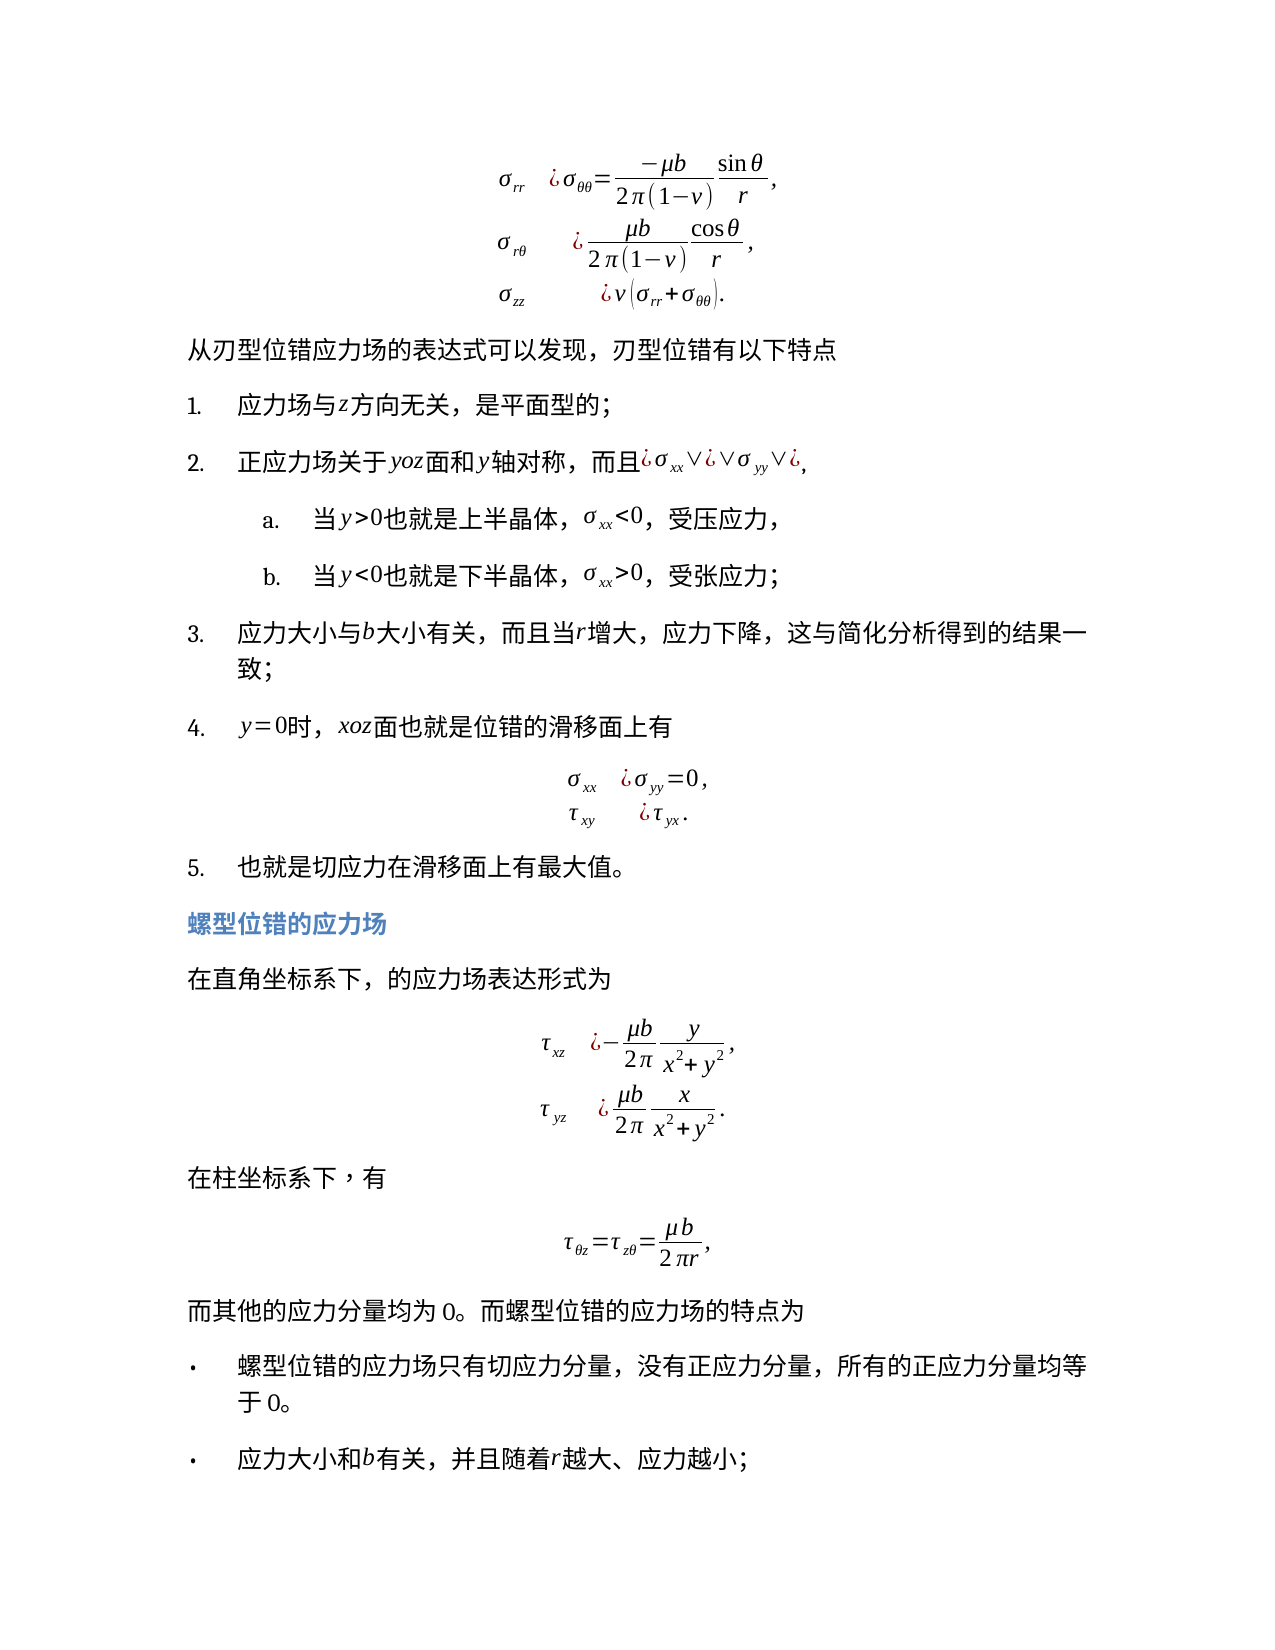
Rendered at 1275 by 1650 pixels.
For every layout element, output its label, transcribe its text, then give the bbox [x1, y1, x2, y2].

list 也就是切应力在滑移面上有最大值。 [187, 848, 1087, 884]
list 应力大小和有关，并且随着越大、应力越小； [187, 1439, 1087, 1476]
list 时，面也就是位错的滑移面上有 [187, 707, 1087, 743]
text 而其他的应力分量均为0。而螺型位错的应力场的特点为 [187, 1291, 1087, 1327]
text 在柱坐标系下，有 [187, 1161, 1087, 1194]
list 正应力场关于面和轴对称，而且, [187, 442, 1087, 479]
list 应力场与方向无关，是平面型的； [187, 385, 1087, 422]
subtitle 螺型位错的应力场 [187, 905, 1087, 941]
list 当也就是上半晶体，，受压应力， [262, 499, 1087, 536]
list 当也就是下半晶体，，受张应力； [262, 557, 1087, 593]
list 螺型位错的应力场只有切应力分量，没有正应力分量，所有的正应力分量均等于0。 [187, 1346, 1087, 1418]
text 从刃型位错应力场的表达式可以发现，刃型位错有以下特点 [187, 330, 1087, 367]
list 应力大小与大小有关，而且当增大，应力下降，这与简化分析得到的结果一致； [187, 614, 1087, 686]
text 在直角坐标系下，的应力场表达形式为 [187, 960, 1087, 996]
